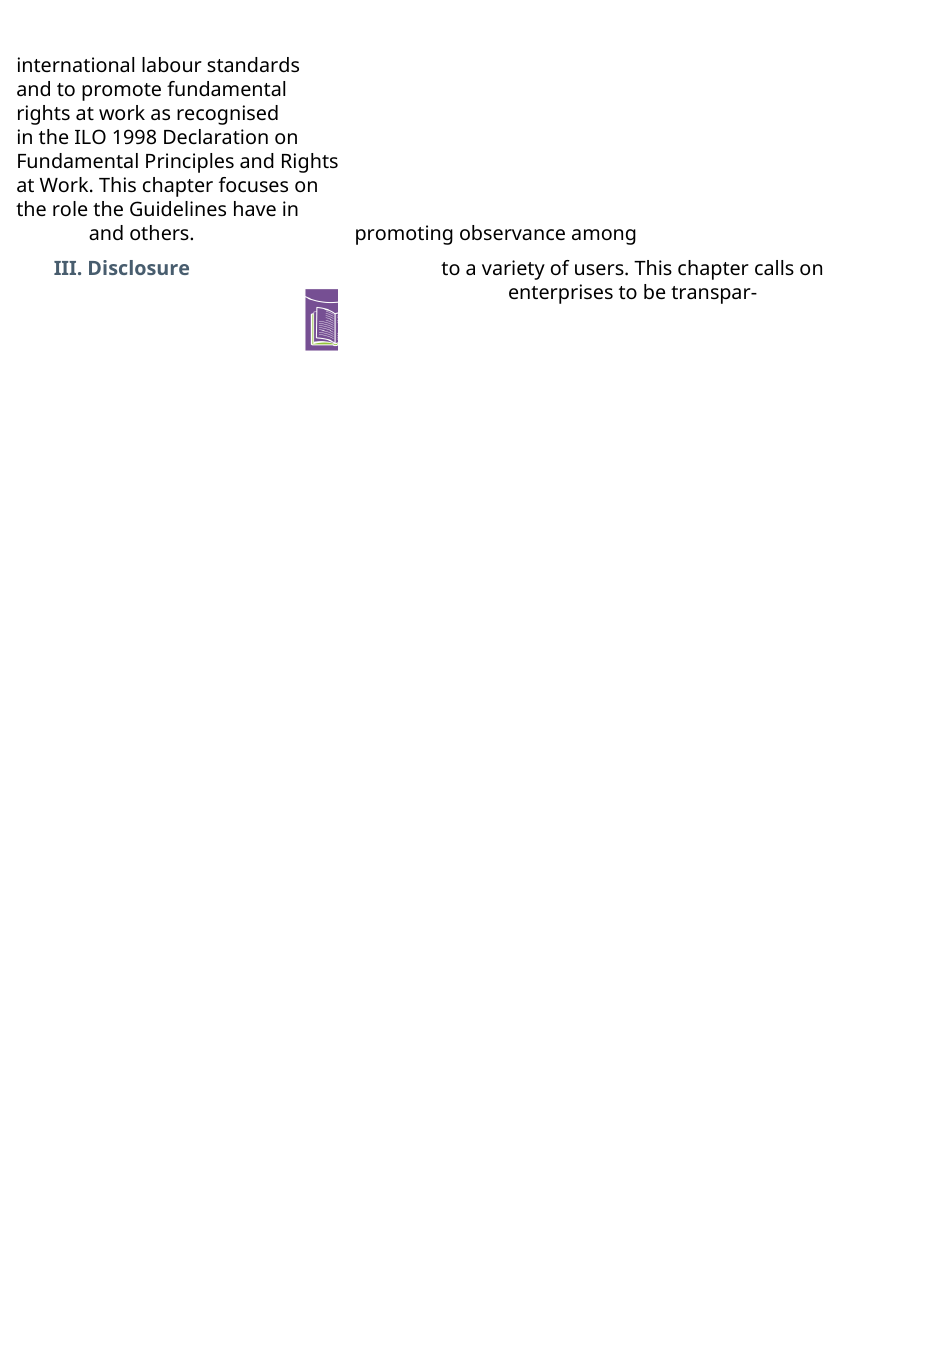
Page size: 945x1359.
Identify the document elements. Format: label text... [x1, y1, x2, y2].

picture [303, 288, 338, 351]
table_header [33, 282, 338, 356]
text international labour standards and to promote fundamental rights at work as recognised in the ILO 1998 Declaration on Fundamental Principles and Rights at Work. This chapter focuses on the role the Guidelines have in [16, 53, 597, 221]
text to a variety of users. This chapter calls on enterprises to be transpar- [413, 256, 852, 304]
text and others. promoting observance among [88, 221, 867, 245]
text III. Disclosure [0, 256, 190, 280]
